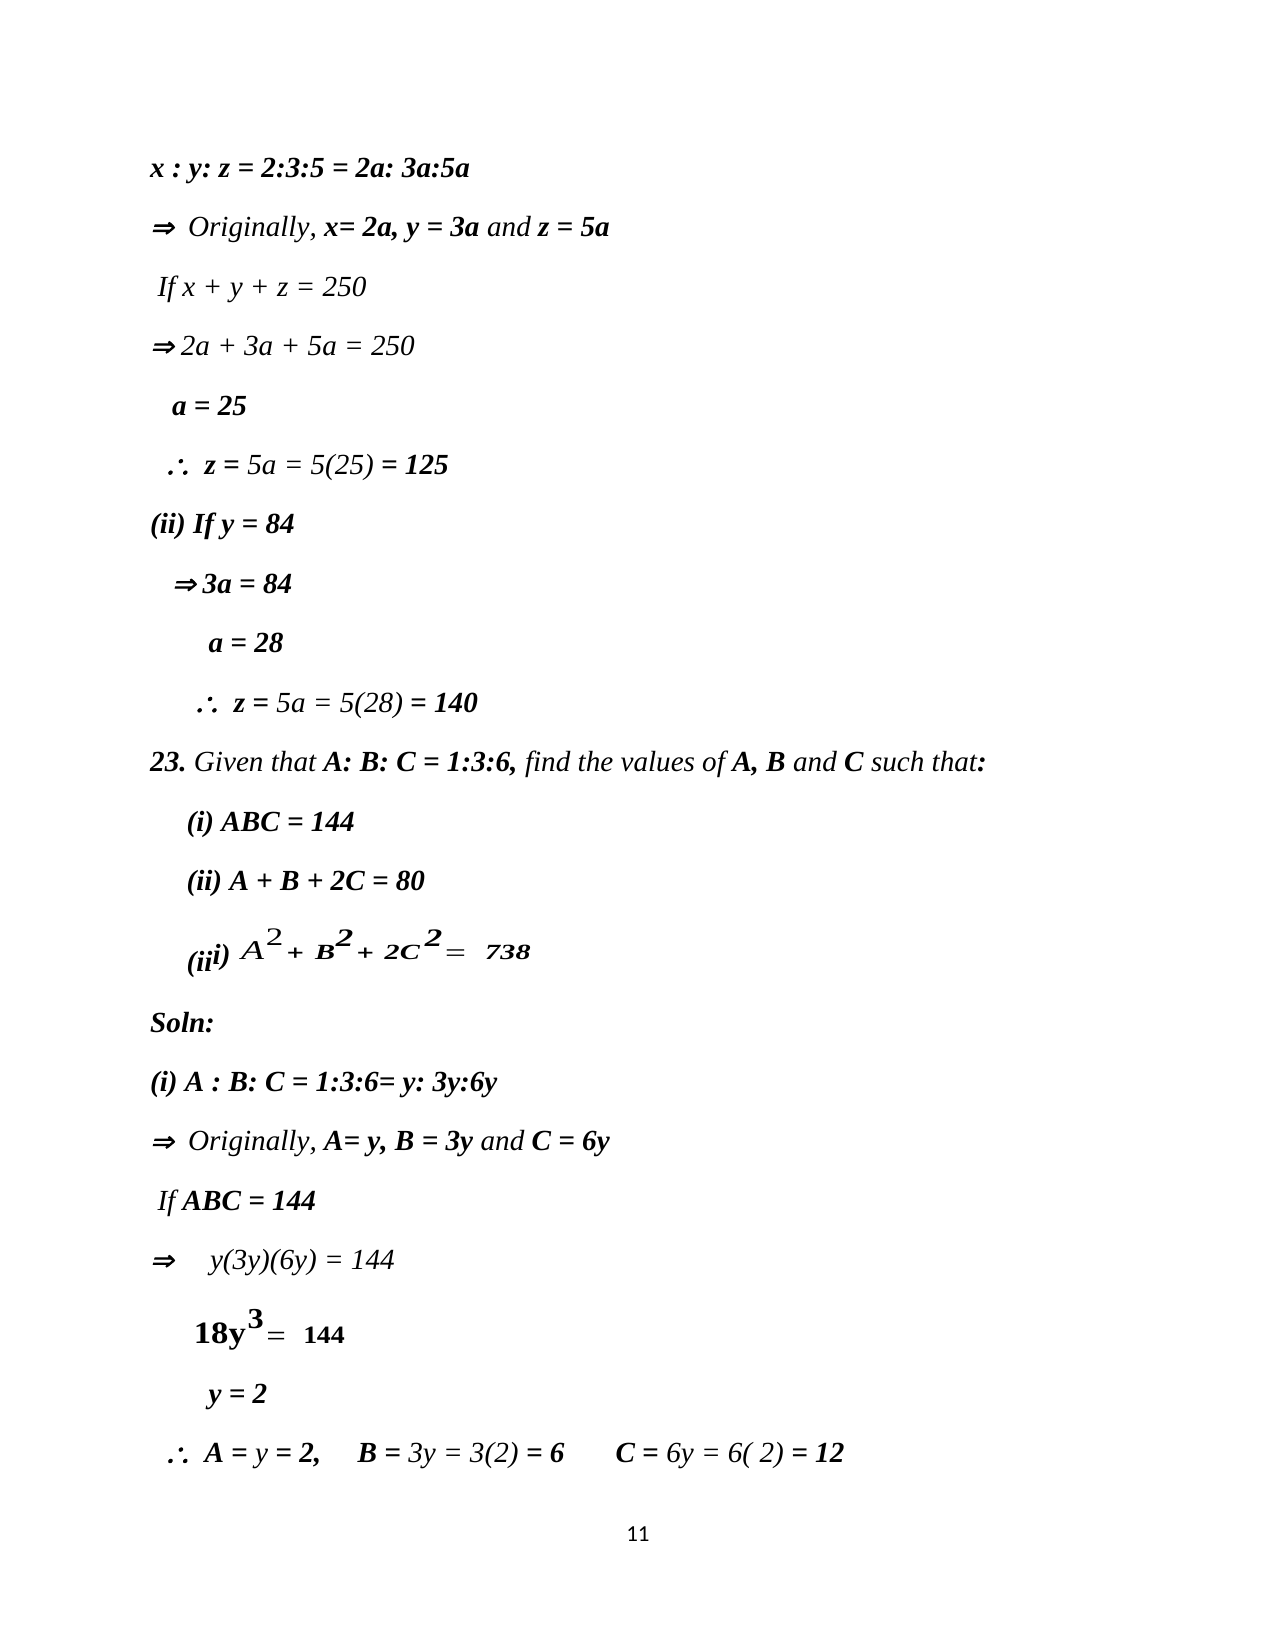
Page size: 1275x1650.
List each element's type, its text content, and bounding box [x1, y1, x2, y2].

text (i) ABC = 144 [150, 804, 1125, 837]
text 23. Given that A: B: C = 1:3:6, find the values of A, B and C such that: [150, 744, 1125, 778]
text (ii) If y = 84 [150, 507, 1125, 540]
text 2a + 3a + 5a = 250 [150, 328, 1125, 362]
text y = 2 [150, 1376, 1125, 1409]
text If x + y + z = 250 [150, 269, 1125, 302]
text Originally, x= 2a, y = 3a and z = 5a [150, 209, 1125, 243]
text (iii) [150, 922, 1125, 978]
text (i) A : B: C = 1:3:6= y: 3y:6y [150, 1064, 1125, 1098]
text Originally, A= y, B = 3y and C = 6y [150, 1123, 1125, 1157]
text a = 25 [150, 388, 1125, 421]
text z = 5a = 5(28) = 140 [150, 685, 1125, 718]
text a = 28 [150, 625, 1125, 659]
text x : y: z = 2:3:5 = 2a: 3a:5a [150, 150, 1125, 183]
text Soln: [150, 1005, 1125, 1038]
text If ABC = 144 [150, 1183, 1125, 1216]
text (ii) A + B + 2C = 80 [150, 863, 1125, 897]
text z = 5a = 5(25) = 125 [150, 447, 1125, 481]
text y(3y)(6y) = 144 [150, 1242, 1125, 1276]
text A = y = 2, B = 3y = 3(2) = 6 C = 6y = 6( 2) = 12 [150, 1435, 1125, 1469]
text 3a = 84 [150, 566, 1125, 599]
